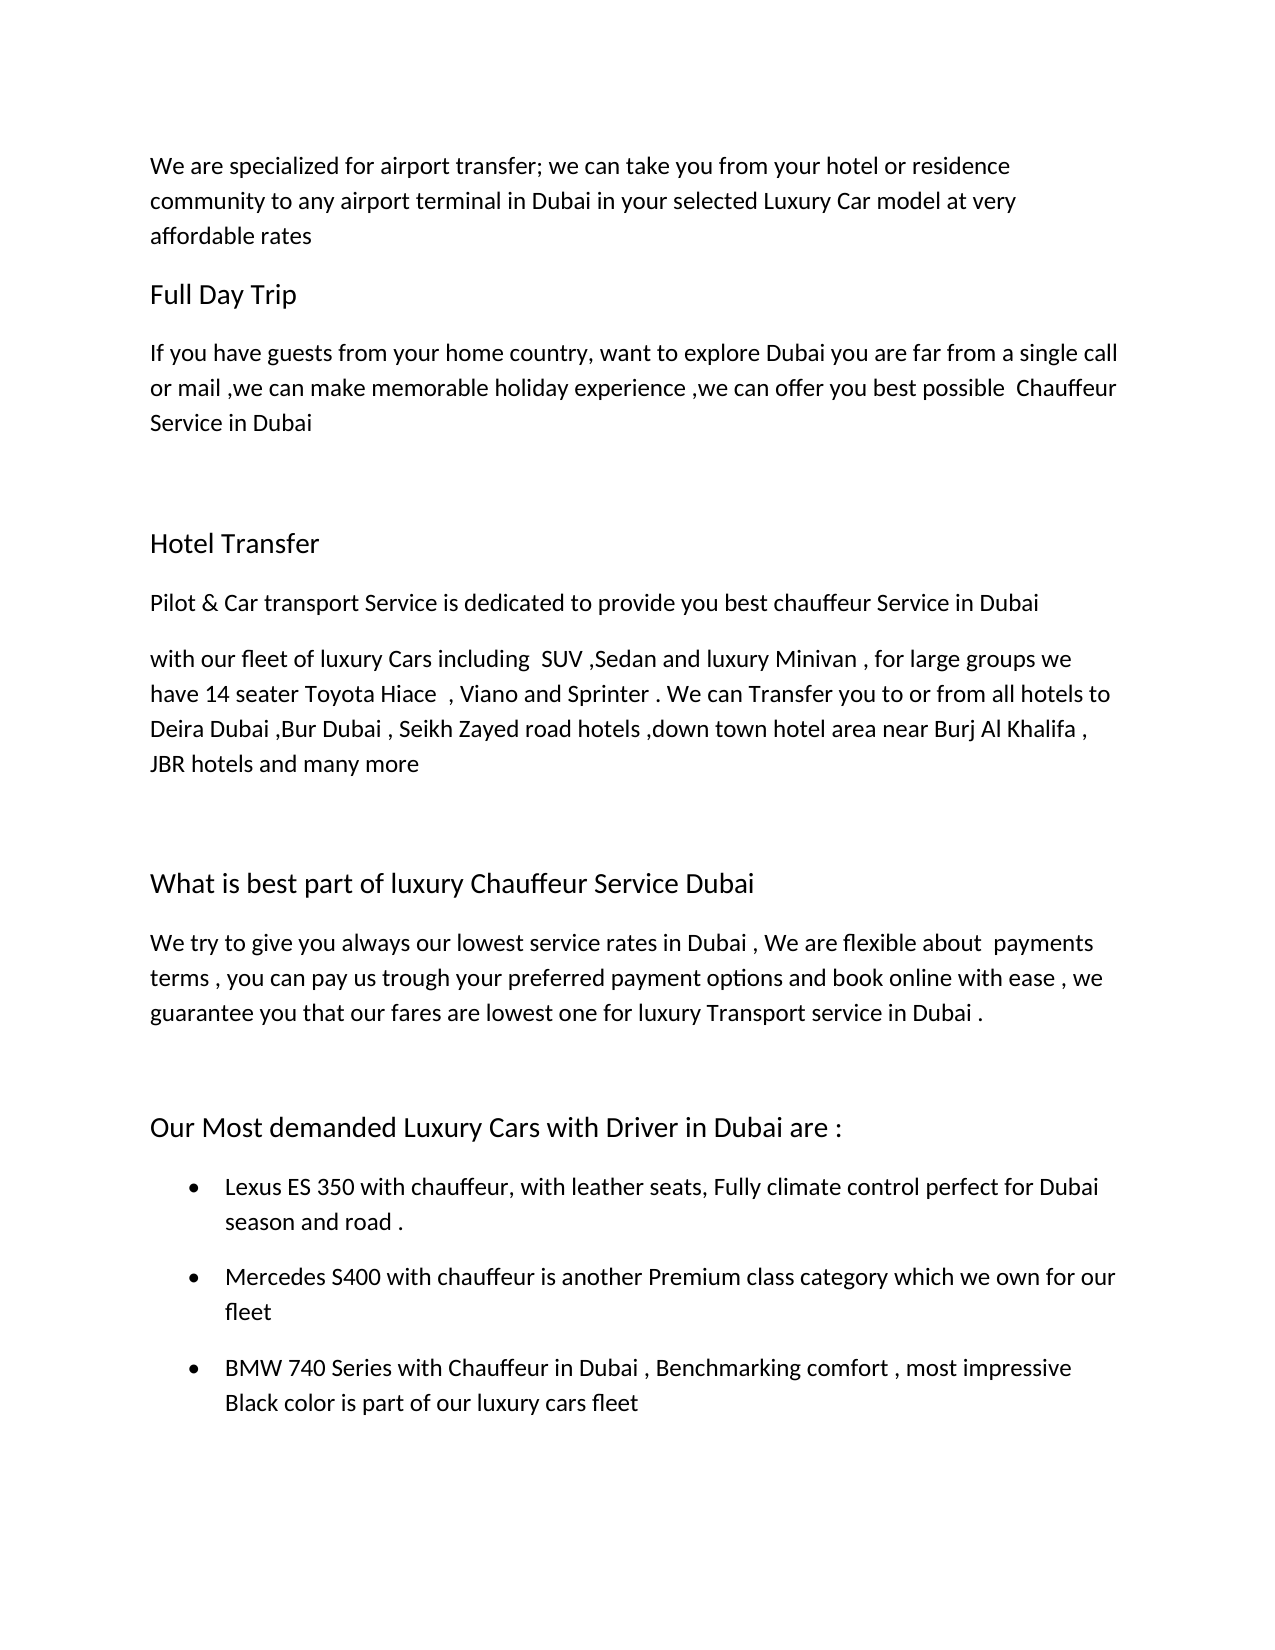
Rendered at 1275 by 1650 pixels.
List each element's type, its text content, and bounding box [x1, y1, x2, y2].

text Our Most demanded Luxury Cars with Driver in Dubai are : [150, 1109, 1125, 1144]
text Hotel Transfer [150, 525, 1125, 561]
list Mercedes S400 with chauffeur is another Premium class category which we own for our fleet [187, 1261, 1125, 1327]
text Full Day Trip [150, 276, 1125, 311]
text Pilot & Car transport Service is dedicated to provide you best chauffeur Service in Dubai [150, 587, 1125, 617]
text We try to give you always our lowest service rates in Dubai , We are flexible about payments terms , you can pay us trough your preferred payment options and book online with ease , we guarantee you that our fares are lowest one for luxury Transport service in Dubai . [150, 927, 1125, 1028]
text What is best part of luxury Chauffeur Service Dubai [150, 865, 1125, 901]
list BMW 740 Series with Chauffeur in Dubai , Benchmarking comfort , most impressive Black color is part of our luxury cars fleet [187, 1352, 1125, 1418]
list Lexus ES 350 with chauffeur, with leather seats, Fully climate control perfect for Dubai season and road . [187, 1171, 1125, 1236]
text with our fleet of luxury Cars including SUV ,Sedan and luxury Minivan , for large groups we have 14 seater Toyota Hiace , Viano and Sprinter . We can Transfer you to or from all hotels to Deira Dubai ,Bur Dubai , Seikh Zayed road hotels ,down town hotel area near Burj Al Khalifa , JBR hotels and many more [150, 643, 1125, 778]
